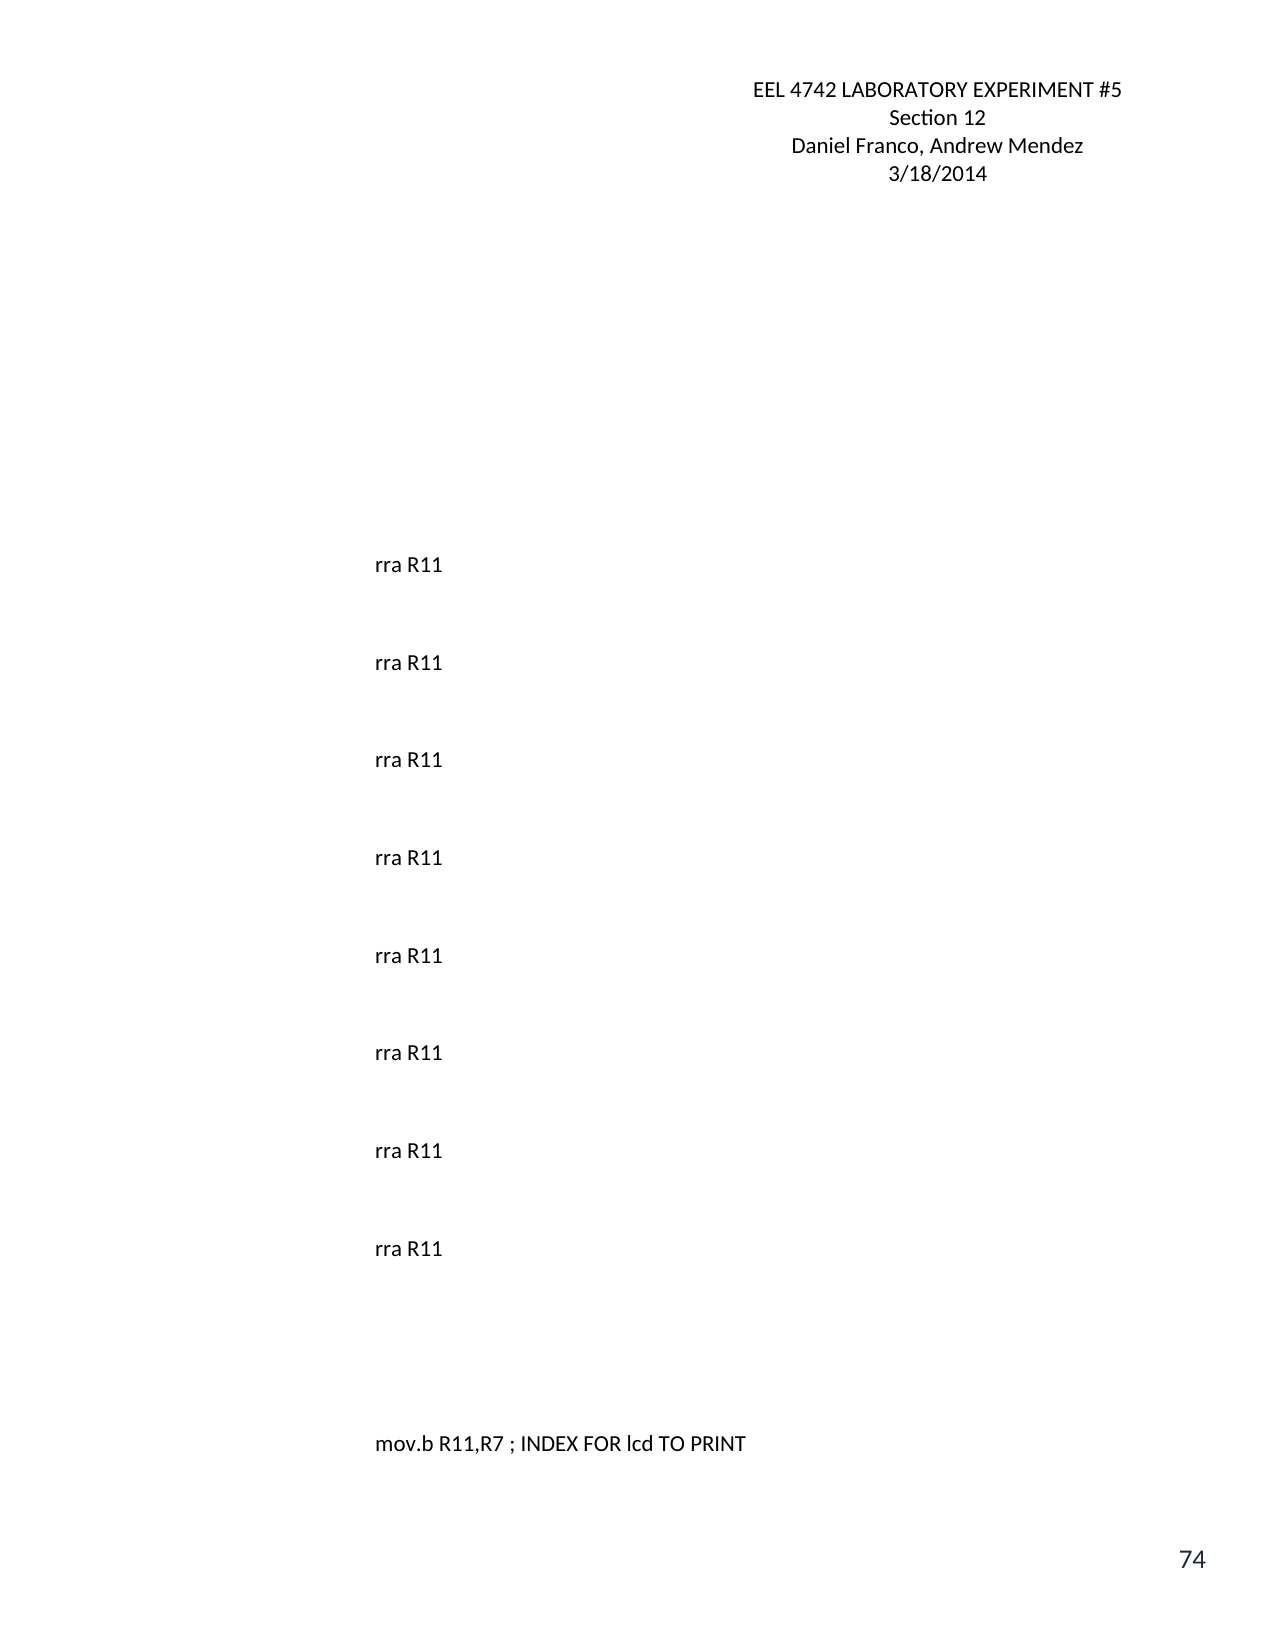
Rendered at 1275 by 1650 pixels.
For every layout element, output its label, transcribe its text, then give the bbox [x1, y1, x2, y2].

text rra R11 [150, 1038, 1125, 1066]
text rra R11 [150, 648, 1125, 676]
text rra R11 [150, 843, 1125, 871]
text rra R11 [150, 1136, 1125, 1164]
text rra R11 [150, 1234, 1125, 1262]
text mov.b R11,R7 ; INDEX FOR lcd TO PRINT [150, 1429, 1125, 1457]
text rra R11 [150, 745, 1125, 773]
text rra R11 [150, 550, 1125, 578]
text rra R11 [150, 941, 1125, 969]
